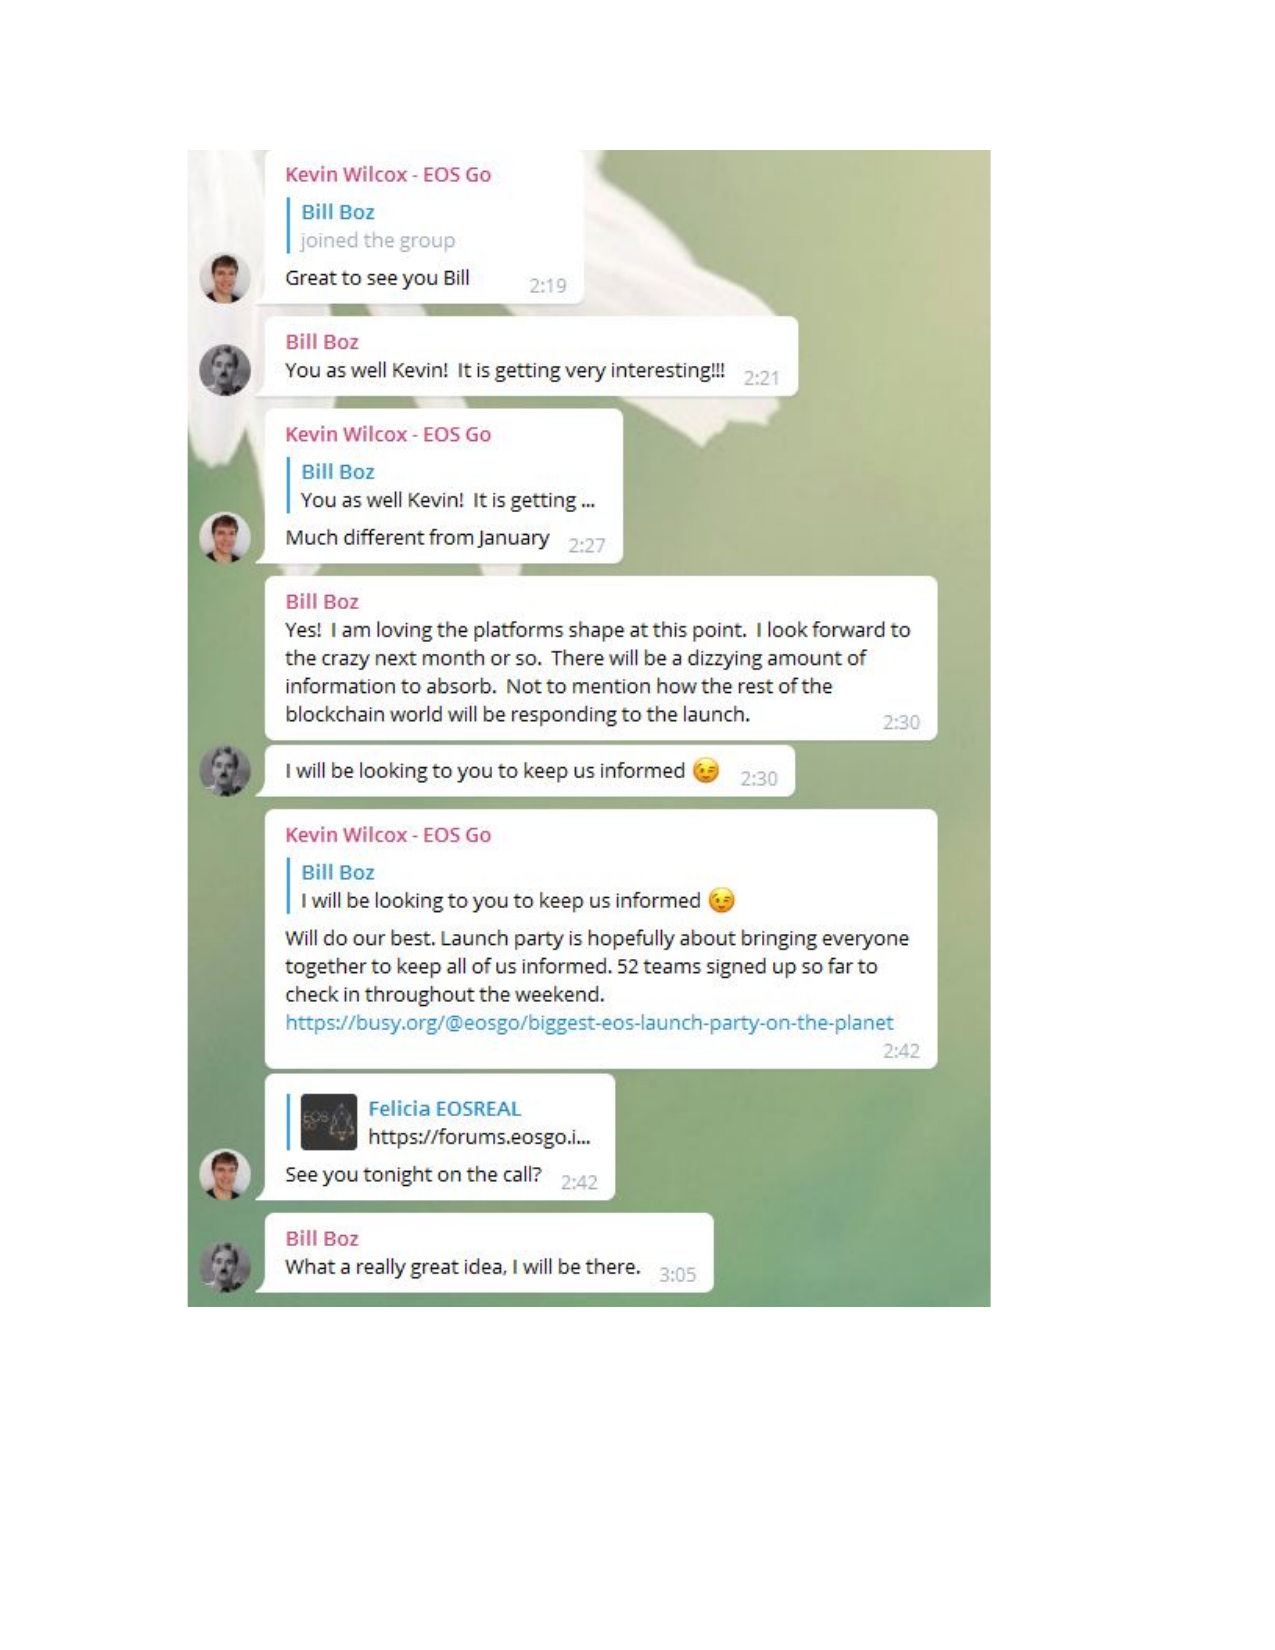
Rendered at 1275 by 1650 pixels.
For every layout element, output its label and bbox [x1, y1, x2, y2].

picture [187, 150, 991, 1307]
